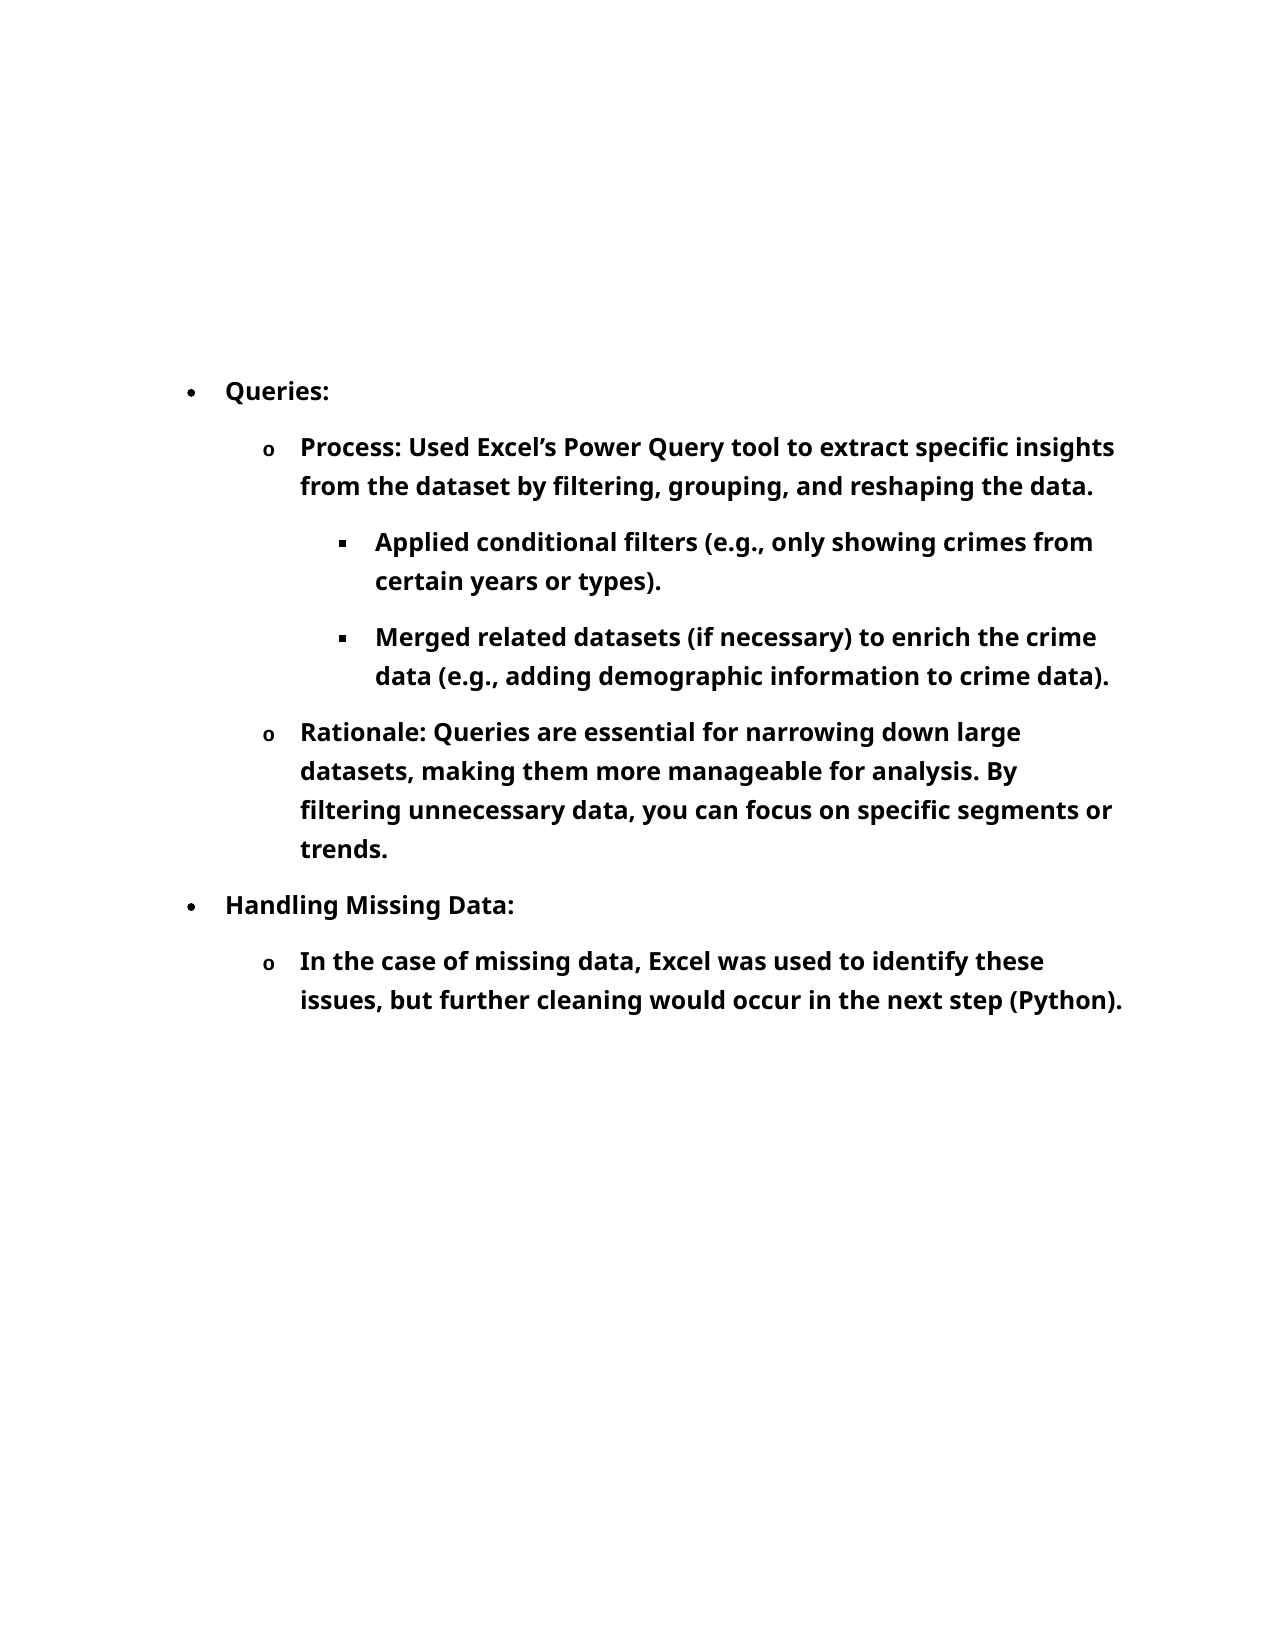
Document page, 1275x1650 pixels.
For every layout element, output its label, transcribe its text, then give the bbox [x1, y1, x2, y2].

list Rationale: Queries are essential for narrowing down large datasets, making them more manageable for analysis. By filtering unnecessary data, you can focus on specific segments or trends. [262, 714, 1125, 866]
list Process: Used Excel’s Power Query tool to extract specific insights from the dataset by filtering, grouping, and reshaping the data. [262, 429, 1125, 502]
list Queries: [187, 373, 1125, 407]
list In the case of missing data, Excel was used to identify these issues, but further cleaning would occur in the next step (Python). [262, 943, 1125, 1017]
list Applied conditional filters (e.g., only showing crimes from certain years or types). [337, 524, 1125, 597]
list Merged related datasets (if necessary) to enrich the crime data (e.g., adding demographic information to crime data). [337, 619, 1125, 692]
list Handling Missing Data: [187, 887, 1125, 922]
